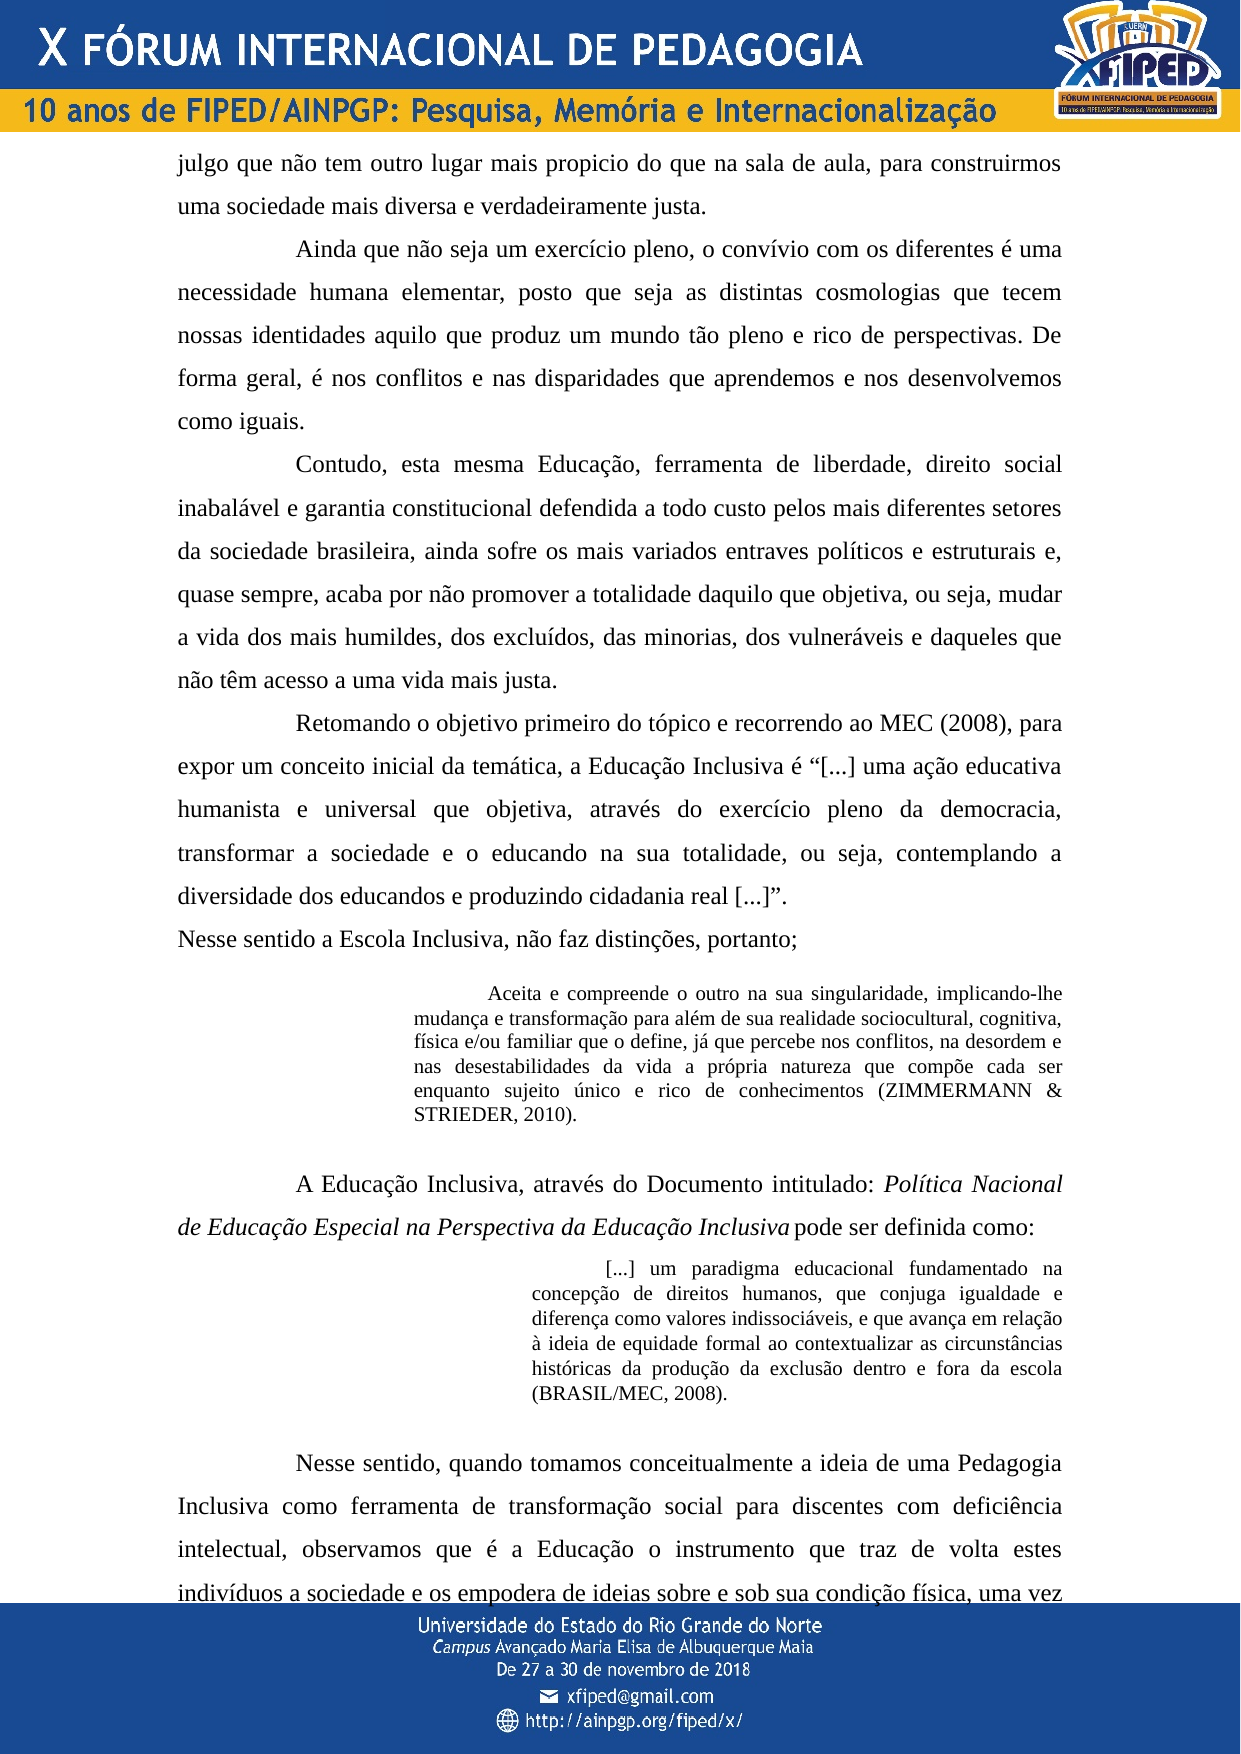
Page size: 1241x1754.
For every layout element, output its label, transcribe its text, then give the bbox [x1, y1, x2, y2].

text Retomando o objetivo primeiro do tópico e recorrendo ao MEC (2008), para expor um conceito inicial da temática, a Educação Inclusiva é “[...] uma ação educativa humanista e universal que objetiva, através do exercício pleno da democracia, transformar a sociedade e o educando na sua totalidade, ou seja, contemplando a diversidade dos educandos e produzindo cidadania real [...]”. [177, 708, 1063, 909]
text Ainda que não seja um exercício pleno, o convívio com os diferentes é uma necessidade humana elementar, posto que seja as distintas cosmologias que tecem nossas identidades aquilo que produz um mundo tão pleno e rico de perspectivas. De forma geral, é nos conflitos e nas disparidades que aprendemos e nos desenvolvemos como iguais. [177, 234, 1063, 435]
text Contudo, esta mesma Educação, ferramenta de liberdade, direito social inabalável e garantia constitucional defendida a todo custo pelos mais diferentes setores da sociedade brasileira, ainda sofre os mais variados entraves políticos e estruturais e, quase sempre, acaba por não promover a totalidade daquilo que objetiva, ou seja, mudar a vida dos mais humildes, dos excluídos, das minorias, dos vulneráveis e daqueles que não têm acesso a uma vida mais justa. [177, 449, 1063, 694]
picture [0, 1603, 1241, 1754]
picture [0, 0, 1241, 132]
text A Educação Inclusiva, através do Documento intitulado: Política Nacional de Educação Especial na Perspectiva da Educação Inclusiva pode ser definida como: [177, 1169, 1063, 1241]
text Aceita e compreende o outro na sua singularidade, implicando-lhe mudança e transformação para além de sua realidade sociocultural, cognitiva, física e/ou familiar que o define, já que percebe nos conflitos, na desordem e nas desestabilidades da vida a própria natureza que compõe cada ser enquanto sujeito único e rico de conhecimentos (ZIMMERMANN & STRIEDER, 2010). [413, 981, 1063, 1126]
text [...] um paradigma educacional fundamentado na concepção de direitos humanos, que conjuga igualdade e diferença como valores indissociáveis, e que avança em relação à ideia de equidade formal ao contextualizar as circunstâncias históricas da produção da exclusão dentro e fora da escola (BRASIL/MEC, 2008). [532, 1255, 1063, 1405]
text Nesse sentido a Escola Inclusiva, não faz distinções, portanto; [177, 924, 1063, 953]
